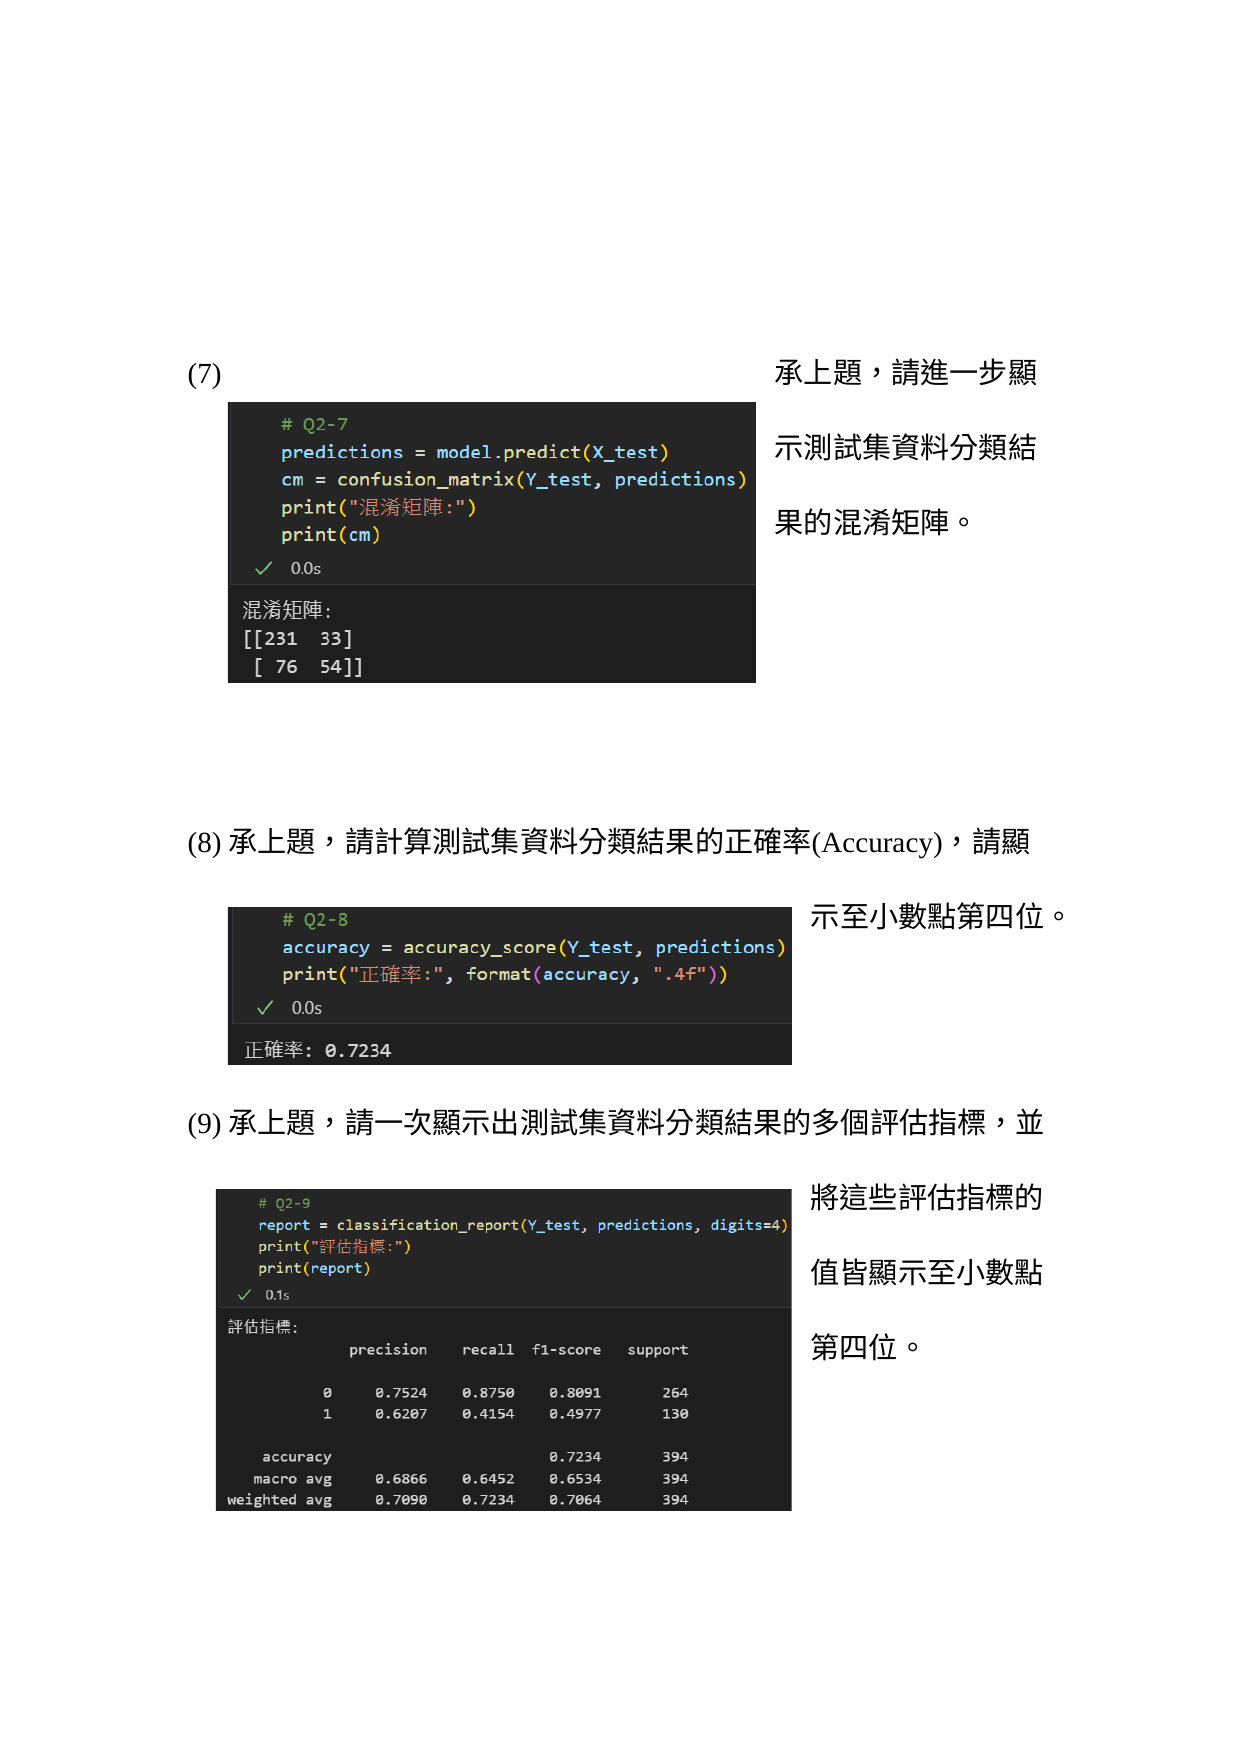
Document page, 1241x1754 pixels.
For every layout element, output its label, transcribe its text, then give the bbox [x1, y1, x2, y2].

picture [215, 1189, 792, 1511]
list 承上題，請計算測試集資料分類結果的正確率(Accuracy)，請顯示至小數點第四位。 [187, 802, 1053, 952]
picture [227, 907, 792, 1065]
list 承上題，請進一步顯示測試集資料分類結果的混淆矩陣。 [187, 333, 1053, 558]
list 承上題，請一次顯示出測試集資料分類結果的多個評估指標，並將這些評估指標的值皆顯示至小數點第四位。 [187, 1083, 1053, 1383]
picture [227, 402, 756, 683]
